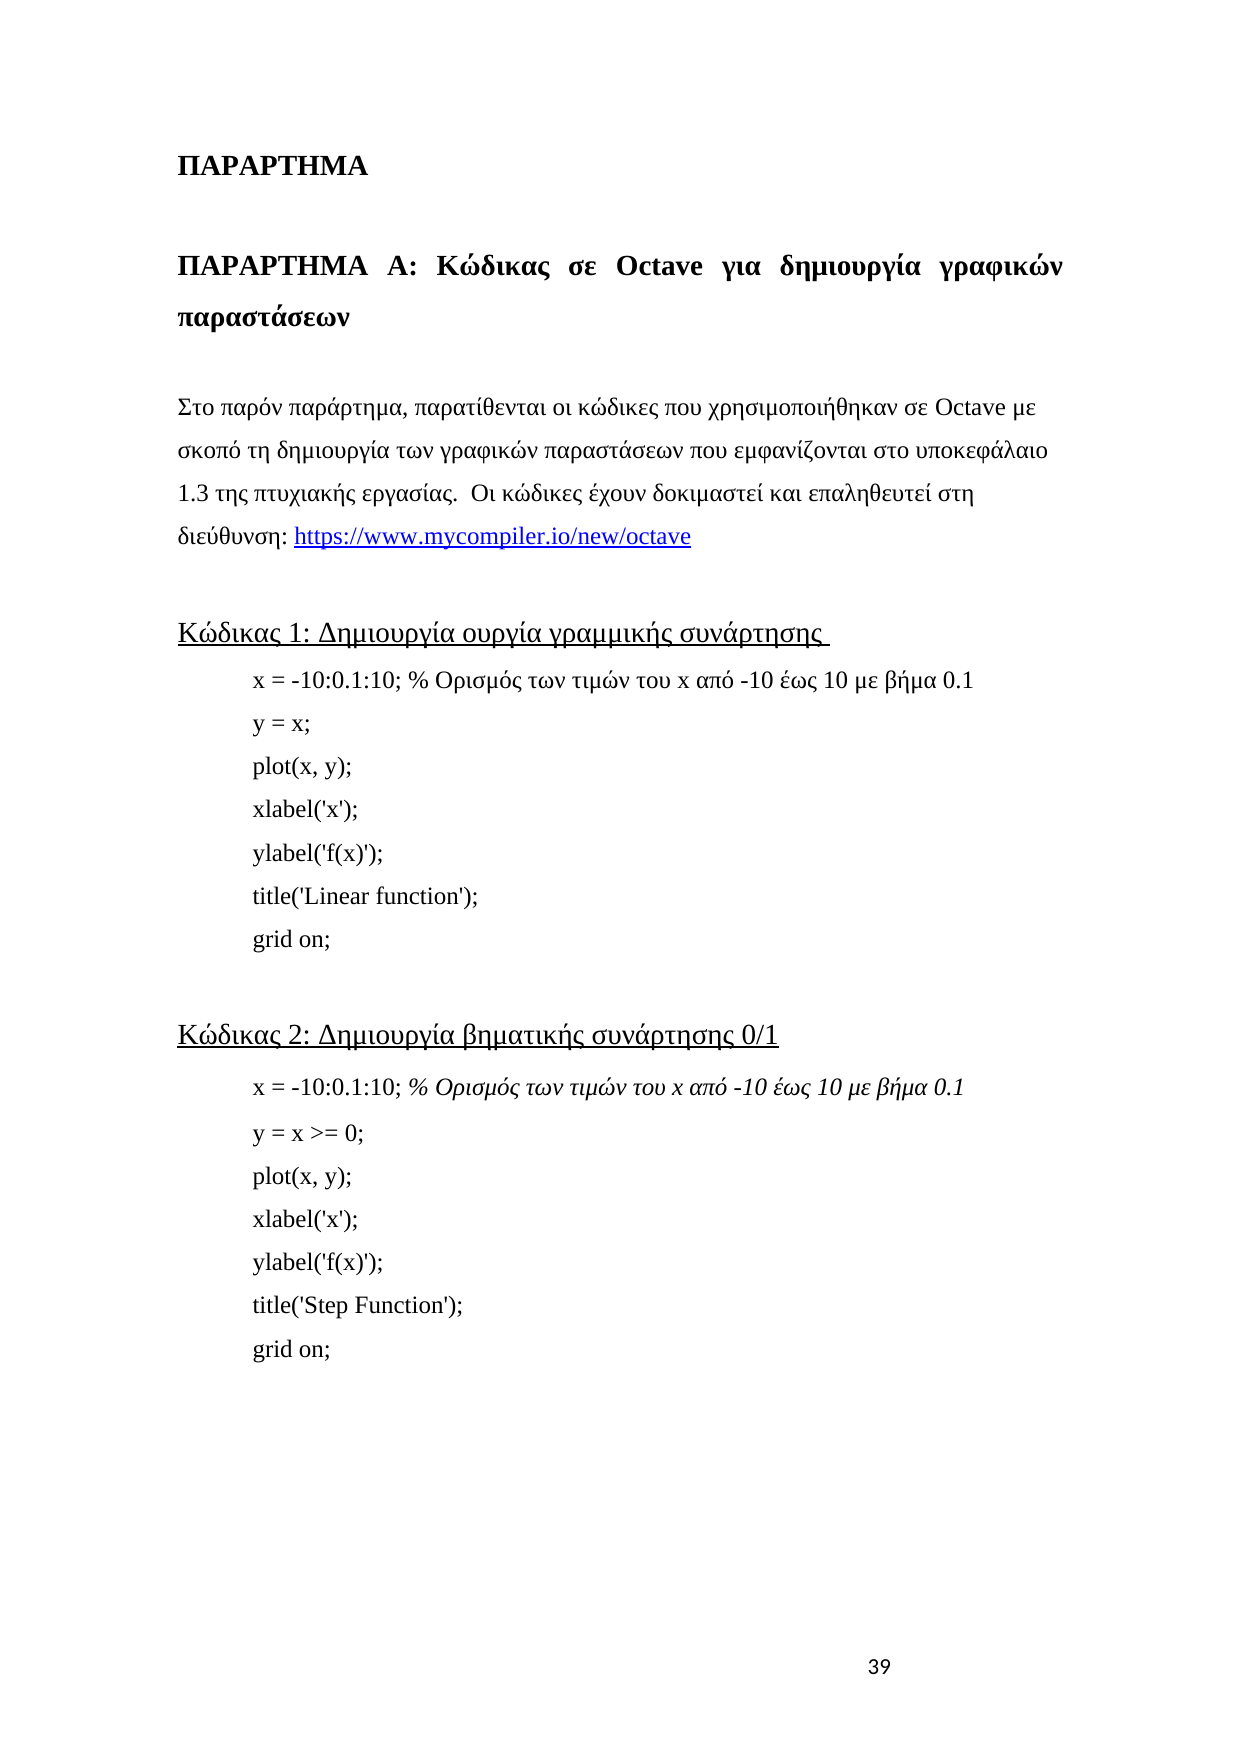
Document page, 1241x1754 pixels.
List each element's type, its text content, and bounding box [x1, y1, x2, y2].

text ΠΑΡΑΡΤΗΜΑ Α: Κώδικας σε Octave για δημιουργία γραφικών παραστάσεων [177, 248, 1063, 332]
text y = x >= 0; [177, 1118, 1063, 1147]
text title('Linear function'); [177, 881, 1063, 909]
text y = x; [177, 708, 1063, 737]
text xlabel('x'); [177, 794, 1063, 823]
text Κώδικας 1: Δημιουργία ουργία γραμμικής συνάρτησης [177, 615, 1063, 648]
text Κώδικας 2: Δημιουργία βηματικής συνάρτησης 0/1 x = -10:0.1:10; % Ορισμός των τιμών του x από -10 έως 10 με βήμα 0.1 [177, 1017, 1063, 1101]
text plot(x, y); [177, 751, 1063, 780]
text ylabel('f(x)'); [177, 838, 1063, 866]
text grid on; [177, 1334, 1063, 1362]
text title('Step Function'); [177, 1291, 1063, 1319]
text xlabel('x'); [177, 1204, 1063, 1233]
subtitle ΠΑΡΑΡΤΗΜΑ [177, 148, 1063, 181]
text x = -10:0.1:10; % Ορισμός των τιμών του x από -10 έως 10 με βήμα 0.1 [177, 665, 1063, 694]
text ylabel('f(x)'); [177, 1247, 1063, 1276]
text plot(x, y); [177, 1161, 1063, 1190]
text grid on; [177, 924, 1063, 953]
text Στο παρόν παράρτημα, παρατίθενται οι κώδικες που χρησιμοποιήθηκαν σε Octave με σκοπό τη δημιουργία των γραφικών παραστάσεων που εμφανίζονται στο υποκεφάλαιο 1.3 της πτυχιακής εργασίας. Οι κώδικες έχουν δοκιμαστεί και επαληθευτεί στη διεύθυνση: https://www.mycompiler.io/new/octave [177, 392, 1063, 550]
